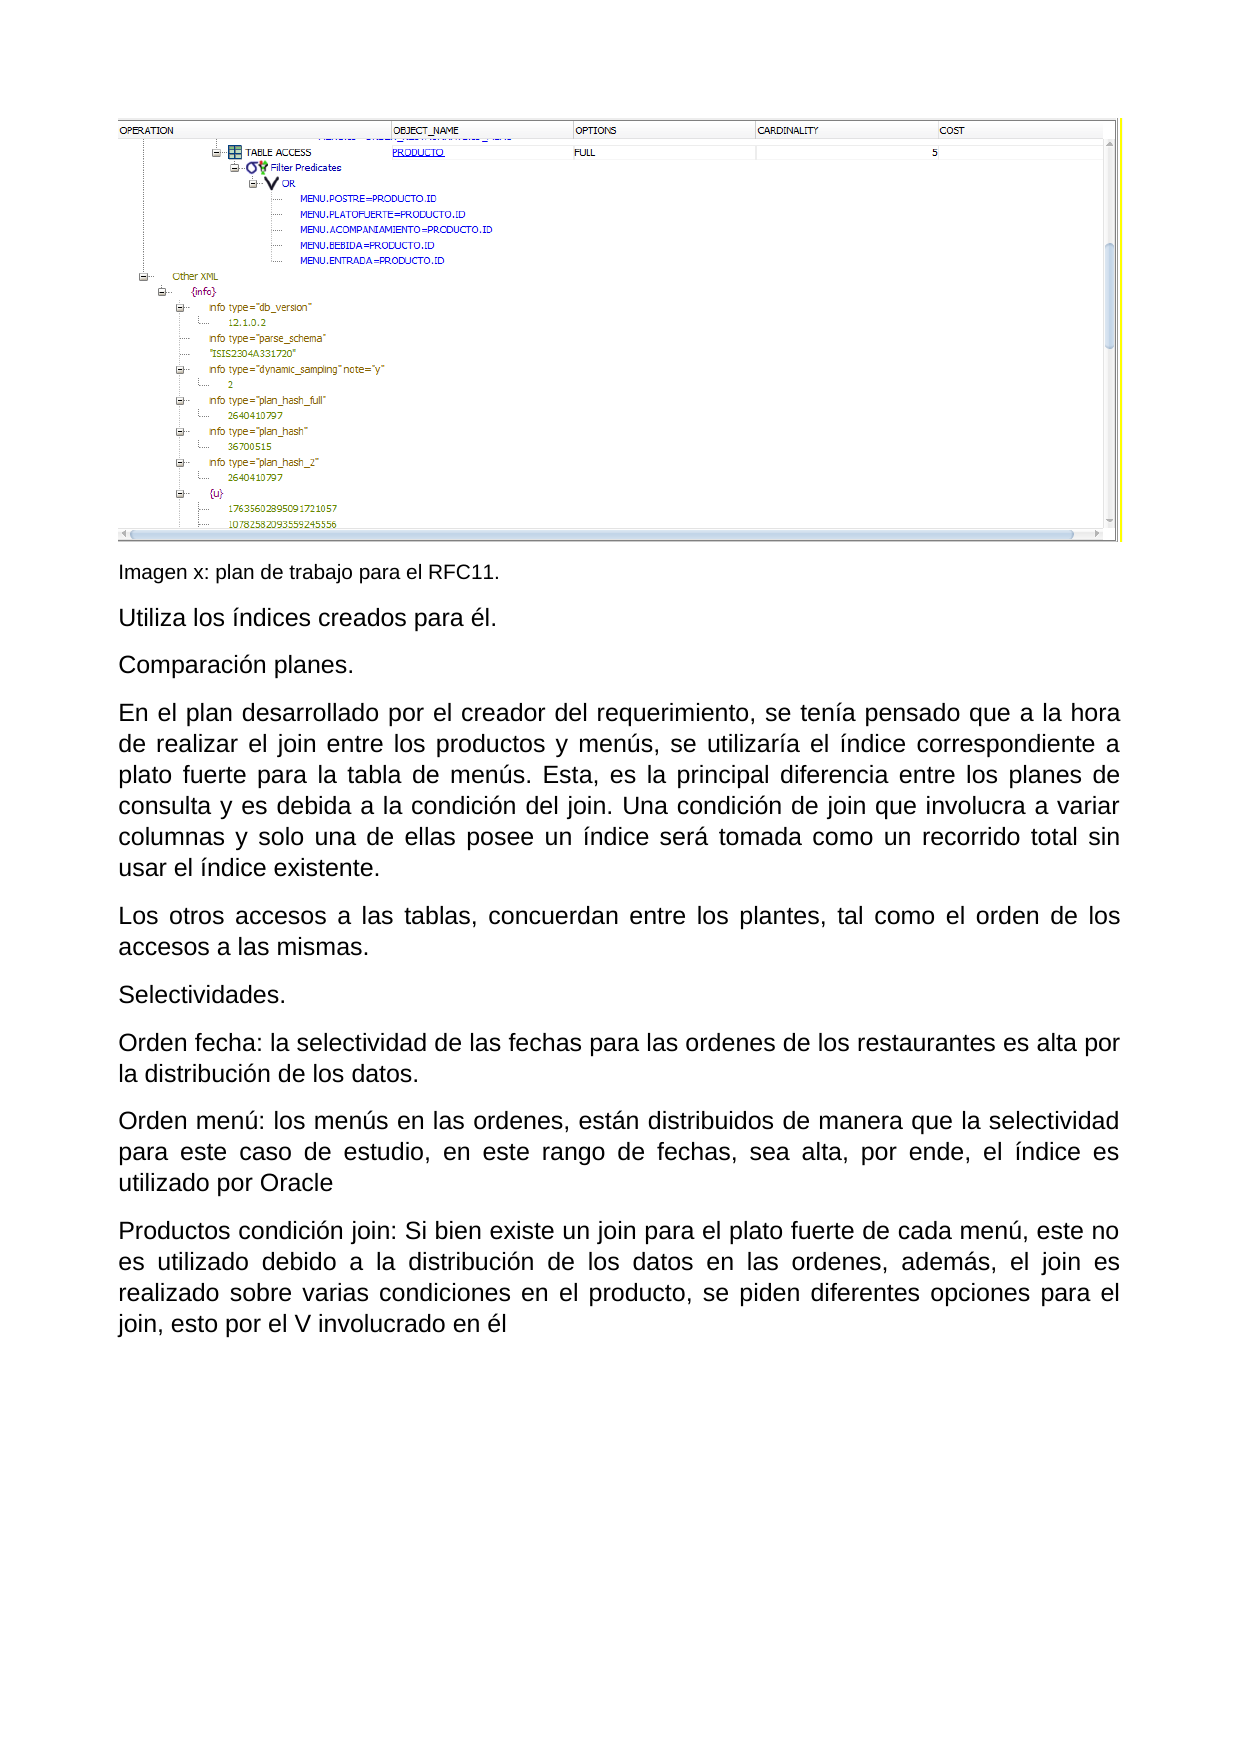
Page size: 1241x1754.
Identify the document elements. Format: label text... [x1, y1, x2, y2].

picture [118, 118, 1123, 542]
text Comparación planes. [118, 650, 1122, 679]
text Orden menú: los menús en las ordenes, están distribuidos de manera que la selectividad para este caso de estudio, en este rango de fechas, sea alta, por ende, el índice es utilizado por Oracle [118, 1106, 1122, 1197]
text Selectividades. [118, 980, 1122, 1008]
text Utiliza los índices creados para él. [118, 603, 1122, 631]
text Productos condición join: Si bien existe un join para el plato fuerte de cada menú, este no es utilizado debido a la distribución de los datos en las ordenes, además, el join es realizado sobre varias condiciones en el producto, se piden diferentes opciones para el join, esto por el V involucrado en él [118, 1216, 1122, 1338]
text En el plan desarrollado por el creador del requerimiento, se tenía pensado que a la hora de realizar el join entre los productos y menús, se utilizaría el índice correspondiente a plato fuerte para la tabla de menús. Esta, es la principal diferencia entre los planes de consulta y es debida a la condición del join. Una condición de join que involucra a variar columnas y solo una de ellas posee un índice será tomada como un recorrido total sin usar el índice existente. [118, 698, 1122, 882]
text Imagen x: plan de trabajo para el RFC11. [118, 560, 1122, 584]
text Orden fecha: la selectividad de las fechas para las ordenes de los restaurantes es alta por la distribución de los datos. [118, 1027, 1122, 1087]
text Los otros accesos a las tablas, concuerdan entre los plantes, tal como el orden de los accesos a las mismas. [118, 901, 1122, 961]
